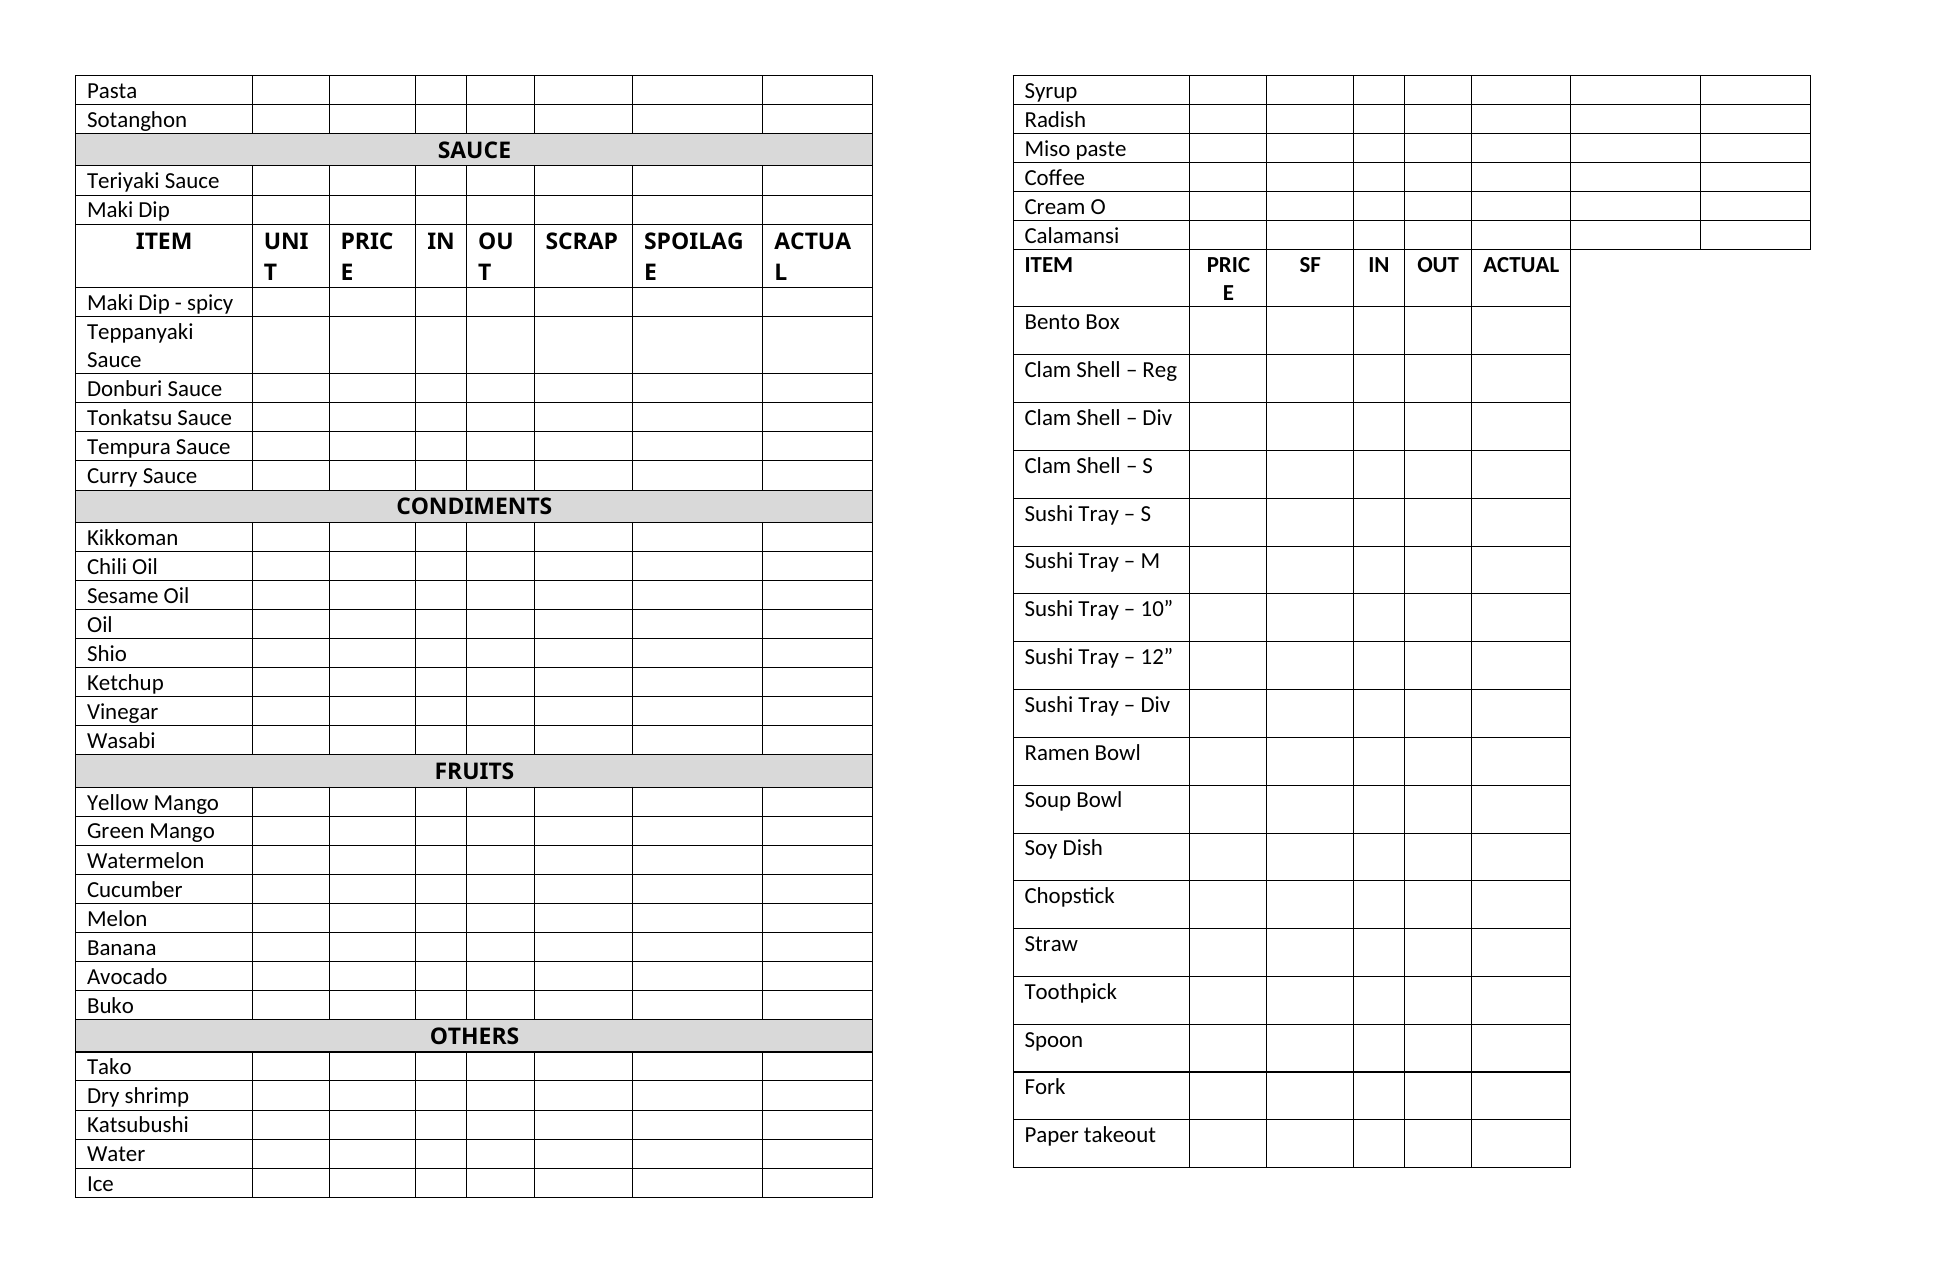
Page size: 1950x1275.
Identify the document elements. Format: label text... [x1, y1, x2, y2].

table_cell [763, 432, 872, 460]
table_cell [1405, 221, 1471, 249]
table_cell Sesame Oil [76, 581, 252, 609]
table_cell [1190, 690, 1266, 737]
table_cell [1190, 881, 1266, 928]
table_cell [535, 288, 632, 316]
table_cell [330, 668, 415, 696]
table_cell [467, 639, 534, 667]
table_cell [416, 788, 466, 816]
table_cell [633, 581, 762, 609]
table_cell [1405, 690, 1471, 737]
table_cell [253, 196, 329, 223]
table_cell [467, 668, 534, 696]
table_cell [330, 317, 415, 373]
table_cell [1267, 1025, 1353, 1071]
table_cell [535, 697, 632, 725]
table_cell FRUITS [76, 755, 872, 787]
table_cell [1472, 105, 1570, 133]
table_cell [253, 1140, 329, 1168]
table_cell Radish [1014, 105, 1189, 133]
table_cell [633, 1169, 762, 1197]
table_cell Syrup [1014, 76, 1189, 104]
table_cell [467, 552, 534, 580]
table_cell [535, 166, 632, 194]
table_cell [467, 788, 534, 816]
table_cell [1190, 403, 1266, 450]
table_cell [1405, 192, 1471, 220]
table_cell [763, 76, 872, 104]
table_cell [535, 933, 632, 961]
table_cell Water [76, 1140, 252, 1168]
table_cell [253, 846, 329, 874]
table_cell [1472, 642, 1570, 689]
table_cell Spoon [1014, 1025, 1189, 1071]
table_cell [1190, 1025, 1266, 1071]
table_cell [1571, 221, 1700, 249]
table_cell [535, 610, 632, 638]
table_cell [535, 523, 632, 551]
table_cell [633, 403, 762, 431]
table_cell [253, 991, 329, 1019]
table_cell Dry shrimp [76, 1081, 252, 1109]
table_cell [330, 1111, 415, 1138]
table_cell [253, 788, 329, 816]
table_cell Cucumber [76, 875, 252, 903]
table_cell [633, 610, 762, 638]
table_cell [535, 962, 632, 990]
table_cell [1267, 786, 1353, 832]
table_cell [535, 1169, 632, 1197]
table_cell [535, 317, 632, 373]
table_cell [535, 1140, 632, 1168]
table_cell [467, 461, 534, 489]
table_cell [467, 933, 534, 961]
table_cell Avocado [76, 962, 252, 990]
table_cell [467, 1111, 534, 1138]
table_cell [1354, 307, 1404, 354]
table_cell [467, 1169, 534, 1197]
table_cell [1354, 403, 1404, 450]
table_cell [1405, 738, 1471, 784]
table_cell [1472, 547, 1570, 593]
table_cell Clam Shell – Div [1014, 403, 1189, 450]
table_cell [1472, 307, 1570, 354]
table_cell ACTUAL [763, 225, 872, 287]
table_cell [416, 317, 466, 373]
table_cell [1190, 307, 1266, 354]
table_cell [763, 403, 872, 431]
table_cell Maki Dip [76, 196, 252, 223]
table_cell Sushi Tray – 12” [1014, 642, 1189, 689]
table_cell [763, 552, 872, 580]
table_cell [416, 1053, 466, 1080]
table_cell [330, 432, 415, 460]
table_cell [1701, 134, 1810, 162]
table_cell [1354, 594, 1404, 641]
table_cell [330, 610, 415, 638]
table_cell [763, 788, 872, 816]
table_cell [633, 432, 762, 460]
table_cell [416, 846, 466, 874]
table_cell [467, 196, 534, 223]
table_cell [535, 1081, 632, 1109]
table_cell Teppanyaki Sauce [76, 317, 252, 373]
table_cell [633, 288, 762, 316]
table_cell [253, 933, 329, 961]
table_cell [763, 196, 872, 223]
table_cell [467, 581, 534, 609]
table_cell [1405, 355, 1471, 402]
table_cell [535, 403, 632, 431]
table_cell [416, 610, 466, 638]
table_cell Chopstick [1014, 881, 1189, 928]
table_cell [1472, 499, 1570, 546]
table_cell [1354, 355, 1404, 402]
table_cell [1267, 105, 1353, 133]
table_cell [1405, 834, 1471, 880]
table_cell [467, 288, 534, 316]
table_cell [763, 105, 872, 133]
table_cell [535, 105, 632, 133]
table_cell [467, 374, 534, 402]
table_cell Katsubushi [76, 1111, 252, 1138]
table_cell [1190, 929, 1266, 976]
table_cell [535, 726, 632, 754]
table_cell [633, 523, 762, 551]
table_cell Vinegar [76, 697, 252, 725]
table_cell [1190, 547, 1266, 593]
table_cell [1405, 1073, 1471, 1119]
table_cell [633, 461, 762, 489]
table_cell [1472, 594, 1570, 641]
table_cell [1472, 881, 1570, 928]
table_cell [1267, 163, 1353, 191]
table_cell [330, 523, 415, 551]
table_cell [633, 1081, 762, 1109]
table_cell [467, 166, 534, 194]
table_cell Sushi Tray – 10” [1014, 594, 1189, 641]
table_cell SAUCE [76, 134, 872, 165]
table_cell [1354, 221, 1404, 249]
table_cell [467, 697, 534, 725]
table_cell [1267, 403, 1353, 450]
table_cell [1472, 76, 1570, 104]
table_cell [253, 1169, 329, 1197]
table_cell [416, 288, 466, 316]
table_cell [763, 962, 872, 990]
table_cell [633, 552, 762, 580]
table_cell [416, 697, 466, 725]
table_cell [763, 726, 872, 754]
table_cell [416, 962, 466, 990]
table_cell [1472, 738, 1570, 784]
table_cell [763, 581, 872, 609]
table_cell [535, 817, 632, 845]
table_cell [1405, 786, 1471, 832]
table_cell [1267, 76, 1353, 104]
table_cell Teriyaki Sauce [76, 166, 252, 194]
table_cell [330, 288, 415, 316]
table_cell [763, 523, 872, 551]
table_cell [416, 639, 466, 667]
table_cell [253, 432, 329, 460]
table_cell [763, 639, 872, 667]
table_cell [467, 610, 534, 638]
table_cell [330, 374, 415, 402]
table_cell [1405, 977, 1471, 1024]
table_cell [633, 105, 762, 133]
table_cell [633, 317, 762, 373]
table_cell [330, 875, 415, 903]
table_cell [1472, 192, 1570, 220]
table_cell Watermelon [76, 846, 252, 874]
table_cell Soy Dish [1014, 834, 1189, 880]
table_cell [1405, 642, 1471, 689]
table_cell [253, 817, 329, 845]
table_cell [1354, 738, 1404, 784]
table_cell [1354, 881, 1404, 928]
table_cell [1354, 1120, 1404, 1167]
table_cell [1472, 977, 1570, 1024]
table_cell Coffee [1014, 163, 1189, 191]
table_cell Clam Shell – S [1014, 451, 1189, 498]
table_cell [467, 105, 534, 133]
table_cell Tako [76, 1053, 252, 1080]
table_cell [1701, 192, 1810, 220]
table_cell [763, 461, 872, 489]
table_cell [330, 461, 415, 489]
table_cell [467, 991, 534, 1019]
table_cell [763, 374, 872, 402]
table_cell [416, 817, 466, 845]
table_cell Chili Oil [76, 552, 252, 580]
table_cell [330, 403, 415, 431]
table_cell [1190, 76, 1266, 104]
table_cell [1405, 76, 1471, 104]
table_cell [1354, 929, 1404, 976]
table_cell PRICE [330, 225, 415, 287]
table_cell Ice [76, 1169, 252, 1197]
table_cell Melon [76, 904, 252, 932]
table_cell [253, 639, 329, 667]
table_cell [535, 581, 632, 609]
table_cell [633, 374, 762, 402]
table_cell [253, 403, 329, 431]
table_cell [535, 991, 632, 1019]
table_cell [1472, 786, 1570, 832]
table_cell IN [1354, 250, 1404, 306]
table_cell [1405, 547, 1471, 593]
table_cell [253, 581, 329, 609]
table_cell [330, 846, 415, 874]
table_cell [330, 105, 415, 133]
table_cell [1405, 163, 1471, 191]
table_cell [1472, 1025, 1570, 1071]
table_cell [633, 76, 762, 104]
table_cell [1190, 451, 1266, 498]
table_cell [1354, 977, 1404, 1024]
table_cell OTHERS [76, 1020, 872, 1051]
table_cell [1571, 76, 1700, 104]
table_cell [633, 639, 762, 667]
table_cell [633, 697, 762, 725]
table_cell [416, 403, 466, 431]
table_cell [1405, 307, 1471, 354]
table_cell [330, 726, 415, 754]
table_cell [535, 374, 632, 402]
table_cell [1472, 163, 1570, 191]
table_cell [1472, 1120, 1570, 1167]
table_cell [1472, 403, 1570, 450]
table_cell [633, 817, 762, 845]
table_cell IN [416, 225, 466, 287]
table_cell [1571, 192, 1700, 220]
table_cell [1190, 1120, 1266, 1167]
table_cell [253, 461, 329, 489]
table_cell ITEM [76, 225, 252, 287]
table_cell [1354, 499, 1404, 546]
table_cell [1354, 105, 1404, 133]
table_cell [1190, 786, 1266, 832]
table_cell [253, 552, 329, 580]
table_cell Cream O [1014, 192, 1189, 220]
table_cell [467, 317, 534, 373]
table_cell [253, 105, 329, 133]
table_cell [763, 1053, 872, 1080]
table_cell SF [1267, 250, 1353, 306]
table_cell Tempura Sauce [76, 432, 252, 460]
table_cell [330, 166, 415, 194]
table_cell Miso paste [1014, 134, 1189, 162]
table_cell [416, 76, 466, 104]
table_cell [1190, 221, 1266, 249]
table_cell Curry Sauce [76, 461, 252, 489]
table_cell Wasabi [76, 726, 252, 754]
table_cell [763, 610, 872, 638]
table_cell [1354, 834, 1404, 880]
table_cell [467, 1140, 534, 1168]
table_cell [763, 166, 872, 194]
table_cell [330, 1081, 415, 1109]
table_cell [1267, 192, 1353, 220]
table_cell [1354, 690, 1404, 737]
table_cell [1472, 451, 1570, 498]
table_cell [535, 904, 632, 932]
table_cell [416, 875, 466, 903]
table_cell Calamansi [1014, 221, 1189, 249]
table_cell [535, 1053, 632, 1080]
table_cell [1190, 642, 1266, 689]
table_cell [330, 196, 415, 223]
table_cell [1190, 163, 1266, 191]
table_cell Toothpick [1014, 977, 1189, 1024]
table_cell [1190, 834, 1266, 880]
table_cell [467, 846, 534, 874]
table_cell [253, 1081, 329, 1109]
table_cell [416, 552, 466, 580]
table_cell [416, 904, 466, 932]
table_cell [1267, 547, 1353, 593]
table_cell [467, 904, 534, 932]
table_cell [416, 523, 466, 551]
table_cell [330, 904, 415, 932]
table_cell [1701, 163, 1810, 191]
table_cell [1405, 499, 1471, 546]
table_cell Pasta [76, 76, 252, 104]
table_cell [330, 697, 415, 725]
table_cell [1190, 134, 1266, 162]
table_cell [1472, 221, 1570, 249]
table_cell [763, 991, 872, 1019]
table_cell [1405, 403, 1471, 450]
table_cell [467, 726, 534, 754]
table_cell [1354, 547, 1404, 593]
table_cell [1701, 76, 1810, 104]
table_cell [1701, 221, 1810, 249]
table_cell Green Mango [76, 817, 252, 845]
table_cell Donburi Sauce [76, 374, 252, 402]
table_cell CONDIMENTS [76, 491, 872, 522]
table_cell [416, 196, 466, 223]
table_cell [1267, 881, 1353, 928]
table_cell [1354, 642, 1404, 689]
table_cell [1190, 738, 1266, 784]
table_cell [416, 668, 466, 696]
table_cell [1405, 1120, 1471, 1167]
table_cell [1267, 1073, 1353, 1119]
table_cell Sushi Tray – Div [1014, 690, 1189, 737]
table_cell [1354, 76, 1404, 104]
table_cell [633, 668, 762, 696]
table_cell [633, 991, 762, 1019]
table_cell [416, 933, 466, 961]
table_cell UNIT [253, 225, 329, 287]
table_cell [1405, 881, 1471, 928]
table_cell [763, 846, 872, 874]
table_cell Sushi Tray – M [1014, 547, 1189, 593]
table_cell [535, 639, 632, 667]
table_cell [1354, 451, 1404, 498]
table_cell [467, 76, 534, 104]
table_cell [253, 875, 329, 903]
table_cell [763, 1081, 872, 1109]
table_cell Straw [1014, 929, 1189, 976]
table_cell [1571, 163, 1700, 191]
table_cell ACTUAL [1472, 250, 1570, 306]
table_cell [1354, 1025, 1404, 1071]
table_cell [1472, 355, 1570, 402]
table_cell [416, 991, 466, 1019]
table_cell [1267, 977, 1353, 1024]
table_cell [253, 904, 329, 932]
table_cell [535, 432, 632, 460]
table_cell [1472, 690, 1570, 737]
table_cell [467, 875, 534, 903]
table_cell Maki Dip - spicy [76, 288, 252, 316]
table_cell Kikkoman [76, 523, 252, 551]
table_cell [253, 962, 329, 990]
table_cell [253, 166, 329, 194]
table_cell [633, 875, 762, 903]
table_cell [467, 432, 534, 460]
table_cell [1267, 134, 1353, 162]
table_cell [416, 105, 466, 133]
table_cell [535, 875, 632, 903]
table_cell [1267, 499, 1353, 546]
table_cell [535, 461, 632, 489]
table_cell ITEM [1014, 250, 1189, 306]
table_cell [467, 962, 534, 990]
table_cell Clam Shell – Reg [1014, 355, 1189, 402]
table_cell Ketchup [76, 668, 252, 696]
table_cell [253, 523, 329, 551]
table_cell [1267, 1120, 1353, 1167]
table_cell [1190, 192, 1266, 220]
table_cell [1267, 307, 1353, 354]
table_cell [330, 1140, 415, 1168]
table_cell [535, 846, 632, 874]
table_cell [633, 788, 762, 816]
table_cell Soup Bowl [1014, 786, 1189, 832]
table_cell Oil [76, 610, 252, 638]
table_cell Fork [1014, 1073, 1189, 1119]
table_cell [1571, 105, 1700, 133]
table_cell [416, 1111, 466, 1138]
table_cell [330, 991, 415, 1019]
table_cell [330, 1053, 415, 1080]
table_cell [633, 1111, 762, 1138]
table_cell [253, 726, 329, 754]
table_cell [416, 461, 466, 489]
table_cell [253, 374, 329, 402]
table_cell [763, 933, 872, 961]
table_cell [330, 581, 415, 609]
table_cell [633, 726, 762, 754]
table_cell [467, 403, 534, 431]
table_cell [330, 933, 415, 961]
table_cell [535, 76, 632, 104]
table_cell [633, 1140, 762, 1168]
table_cell [1405, 105, 1471, 133]
table_cell [1267, 642, 1353, 689]
table_cell Ramen Bowl [1014, 738, 1189, 784]
table_cell [763, 1111, 872, 1138]
table_cell [1472, 134, 1570, 162]
table_cell [416, 432, 466, 460]
table_cell [535, 196, 632, 223]
table_cell [416, 1081, 466, 1109]
table_cell [633, 196, 762, 223]
table_cell PRICE [1190, 250, 1266, 306]
table_cell [330, 962, 415, 990]
table_cell [253, 1053, 329, 1080]
table_cell [1405, 1025, 1471, 1071]
table_cell [1190, 594, 1266, 641]
table_cell [763, 875, 872, 903]
table_cell [1354, 786, 1404, 832]
table_cell SCRAP [535, 225, 632, 287]
table_cell [330, 552, 415, 580]
table_cell [763, 697, 872, 725]
table_cell [1354, 1073, 1404, 1119]
table_cell [416, 374, 466, 402]
table_cell [416, 166, 466, 194]
table_cell [763, 668, 872, 696]
table_cell [330, 1169, 415, 1197]
table_cell [467, 1081, 534, 1109]
table_cell OUT [467, 225, 534, 287]
table_cell [633, 962, 762, 990]
table_cell [535, 668, 632, 696]
table_cell [1267, 355, 1353, 402]
table_cell [467, 523, 534, 551]
table_cell [1571, 134, 1700, 162]
table_cell [763, 317, 872, 373]
table_cell [1405, 594, 1471, 641]
table_cell Yellow Mango [76, 788, 252, 816]
table_cell [253, 1111, 329, 1138]
table_cell [763, 288, 872, 316]
table_cell [535, 1111, 632, 1138]
table_cell [1354, 163, 1404, 191]
table_cell [535, 552, 632, 580]
table_cell Bento Box [1014, 307, 1189, 354]
table_cell [535, 788, 632, 816]
table_cell [1190, 499, 1266, 546]
table_cell [416, 581, 466, 609]
table_cell [633, 1053, 762, 1080]
table_cell [253, 317, 329, 373]
table_cell [763, 817, 872, 845]
table_cell [1190, 355, 1266, 402]
table_cell [633, 933, 762, 961]
table_cell [1472, 834, 1570, 880]
table_cell [1405, 134, 1471, 162]
table_cell OUT [1405, 250, 1471, 306]
table_cell [253, 76, 329, 104]
table_cell [763, 1140, 872, 1168]
table_cell [1267, 834, 1353, 880]
table_cell [633, 166, 762, 194]
table_cell [416, 726, 466, 754]
table_cell Shio [76, 639, 252, 667]
table_cell [253, 668, 329, 696]
table_cell [1267, 690, 1353, 737]
table_cell [763, 904, 872, 932]
table_cell [1354, 134, 1404, 162]
table_cell Banana [76, 933, 252, 961]
table_cell Buko [76, 991, 252, 1019]
table_cell [1267, 738, 1353, 784]
table_cell [763, 1169, 872, 1197]
table_cell [1190, 1073, 1266, 1119]
table_cell [1267, 929, 1353, 976]
table_cell [467, 817, 534, 845]
table_cell [1354, 192, 1404, 220]
table_cell [330, 788, 415, 816]
table_cell Sushi Tray – S [1014, 499, 1189, 546]
table_cell [633, 846, 762, 874]
table_cell [1190, 105, 1266, 133]
table_cell [253, 697, 329, 725]
table_cell [330, 76, 415, 104]
table_cell [1405, 929, 1471, 976]
table_cell [253, 610, 329, 638]
table_cell [416, 1169, 466, 1197]
table_cell [1267, 594, 1353, 641]
table_cell [1472, 1073, 1570, 1119]
table_cell [416, 1140, 466, 1168]
table_cell Paper takeout [1014, 1120, 1189, 1167]
table_cell [633, 904, 762, 932]
table_cell [253, 288, 329, 316]
table_cell [330, 817, 415, 845]
table_cell [330, 639, 415, 667]
table_cell [1190, 977, 1266, 1024]
table_cell Tonkatsu Sauce [76, 403, 252, 431]
table_cell SPOILAGE [633, 225, 762, 287]
table_cell [1701, 105, 1810, 133]
table_cell Sotanghon [76, 105, 252, 133]
table_cell [1267, 451, 1353, 498]
table_cell [1472, 929, 1570, 976]
table_cell [1405, 451, 1471, 498]
table_cell [467, 1053, 534, 1080]
table_cell [1267, 221, 1353, 249]
